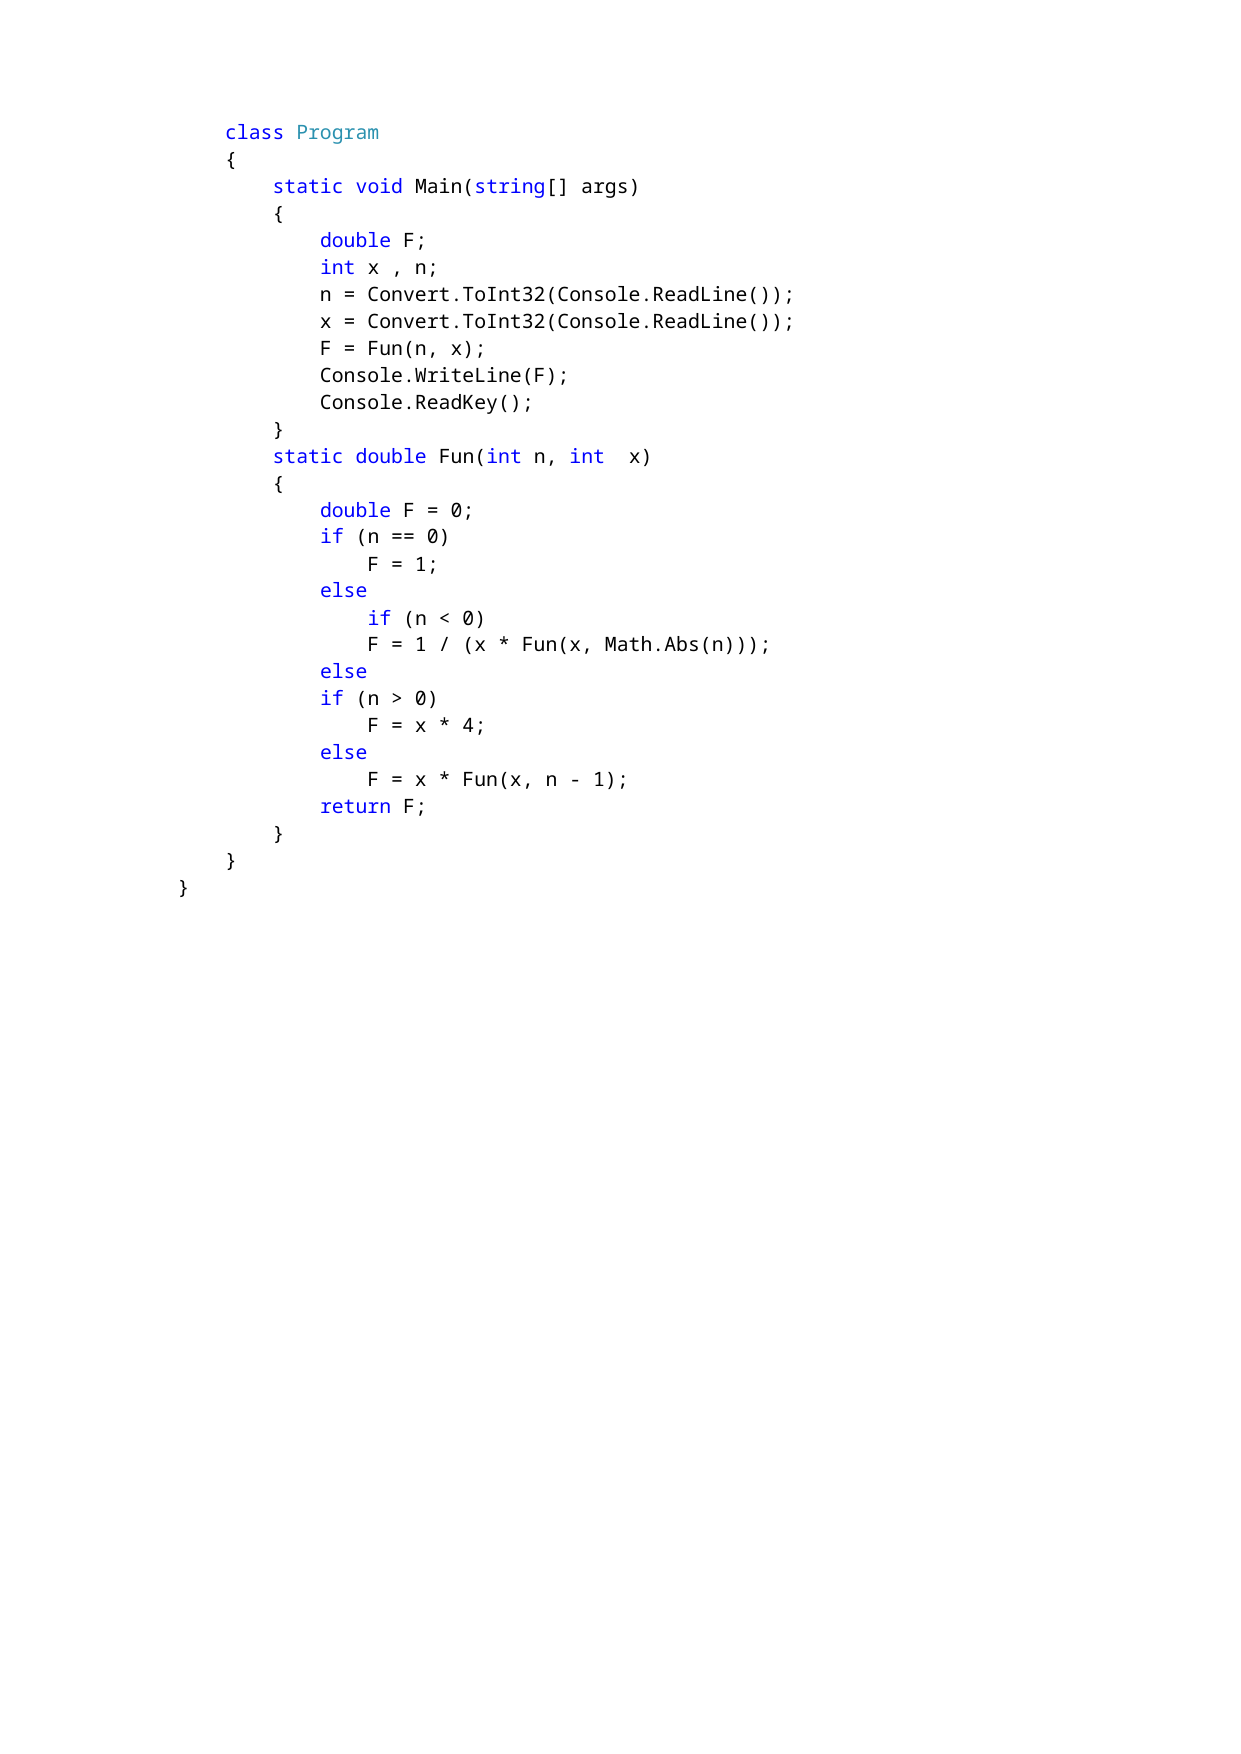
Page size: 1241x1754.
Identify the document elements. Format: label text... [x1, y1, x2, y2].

text else [177, 658, 1152, 685]
text else [177, 739, 1152, 766]
text F = 1; [177, 550, 1152, 577]
text static double Fun(int n, int x) [177, 442, 1152, 469]
text class Program [177, 118, 1152, 145]
text F = 1 / (x * Fun(x, Math.Abs(n))); [177, 631, 1152, 658]
text Console.ReadKey(); [177, 388, 1152, 415]
text if (n < 0) [177, 604, 1152, 631]
text { [177, 199, 1152, 226]
text x = Convert.ToInt32(Console.ReadLine()); [177, 307, 1152, 334]
text static void Main(string[] args) [177, 172, 1152, 199]
text F = x * 4; [177, 712, 1152, 739]
text n = Convert.ToInt32(Console.ReadLine()); [177, 280, 1152, 307]
text return F; [177, 793, 1152, 819]
text if (n == 0) [177, 523, 1152, 550]
text Console.WriteLine(F); [177, 361, 1152, 388]
text } [177, 819, 1152, 847]
text double F = 0; [177, 496, 1152, 523]
text } [177, 415, 1152, 442]
text F = x * Fun(x, n - 1); [177, 766, 1152, 793]
text double F; [177, 226, 1152, 253]
text if (n > 0) [177, 685, 1152, 712]
text F = Fun(n, x); [177, 334, 1152, 361]
text { [177, 145, 1152, 172]
text { [177, 469, 1152, 496]
text } [177, 847, 1152, 873]
text } [177, 873, 1152, 901]
text else [177, 577, 1152, 604]
text int x , n; [177, 253, 1152, 280]
